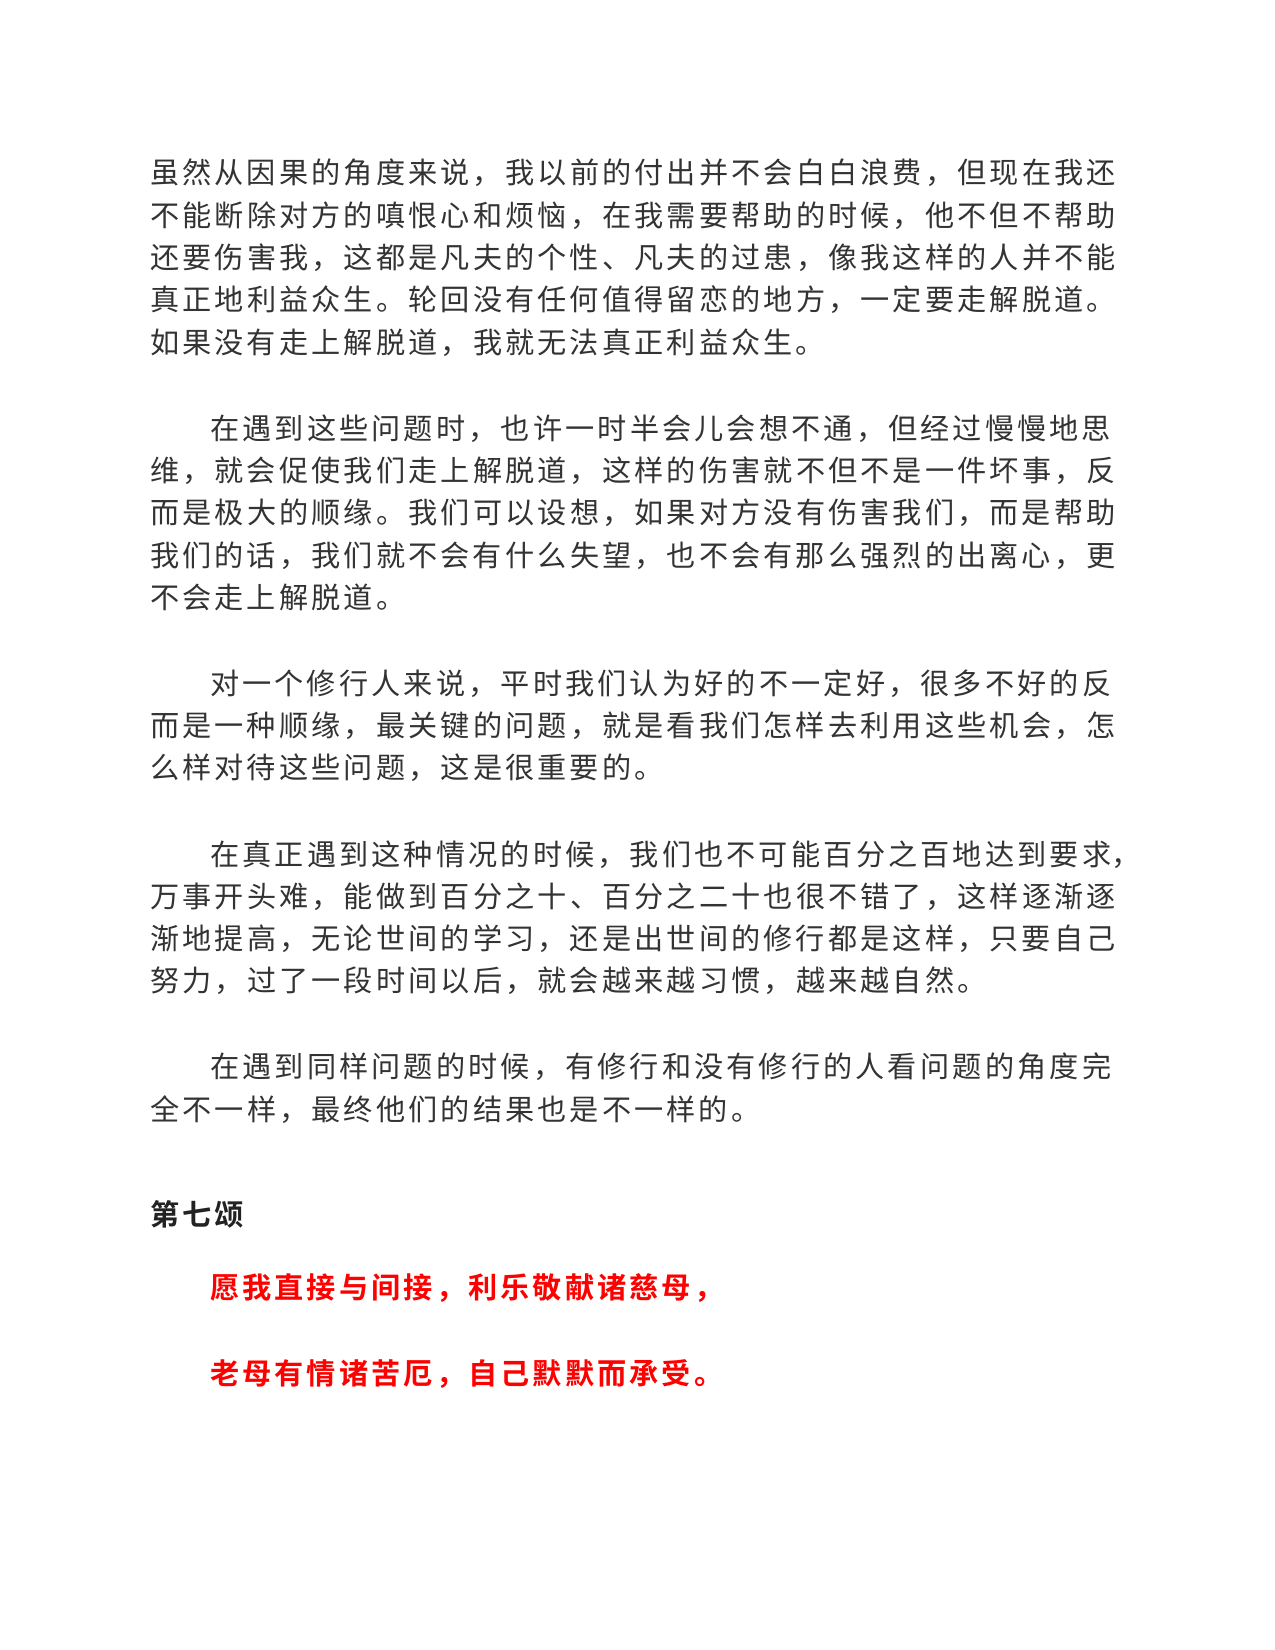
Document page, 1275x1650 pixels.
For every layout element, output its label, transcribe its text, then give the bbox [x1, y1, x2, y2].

text 老母有情诸苦厄，自己默默而承受。 [150, 1351, 1125, 1393]
text 在真正遇到这种情况的时候，我们也不可能百分之百地达到要求，万事开头难，能做到百分之十、百分之二十也很不错了，这样逐渐逐渐地提高，无论世间的学习，还是出世间的修行都是这样，只要自己努力，过了一段时间以后，就会越来越习惯，越来越自然。 [150, 831, 1125, 1000]
subtitle 第七颂 [150, 1191, 1125, 1233]
text 在遇到同样问题的时候，有修行和没有修行的人看问题的角度完全不一样，最终他们的结果也是不一样的。 [150, 1044, 1125, 1128]
text 在遇到这些问题时，也许一时半会儿会想不通，但经过慢慢地思维，就会促使我们走上解脱道，这样的伤害就不但不是一件坏事，反而是极大的顺缘。我们可以设想，如果对方没有伤害我们，而是帮助我们的话，我们就不会有什么失望，也不会有那么强烈的出离心，更不会走上解脱道。 [150, 405, 1125, 617]
text 对一个修行人来说，平时我们认为好的不一定好，很多不好的反而是一种顺缘，最关键的问题，就是看我们怎样去利用这些机会，怎么样对待这些问题，这是很重要的。 [150, 660, 1125, 787]
text 愿我直接与间接，利乐敬献诸慈母， [150, 1264, 1125, 1307]
